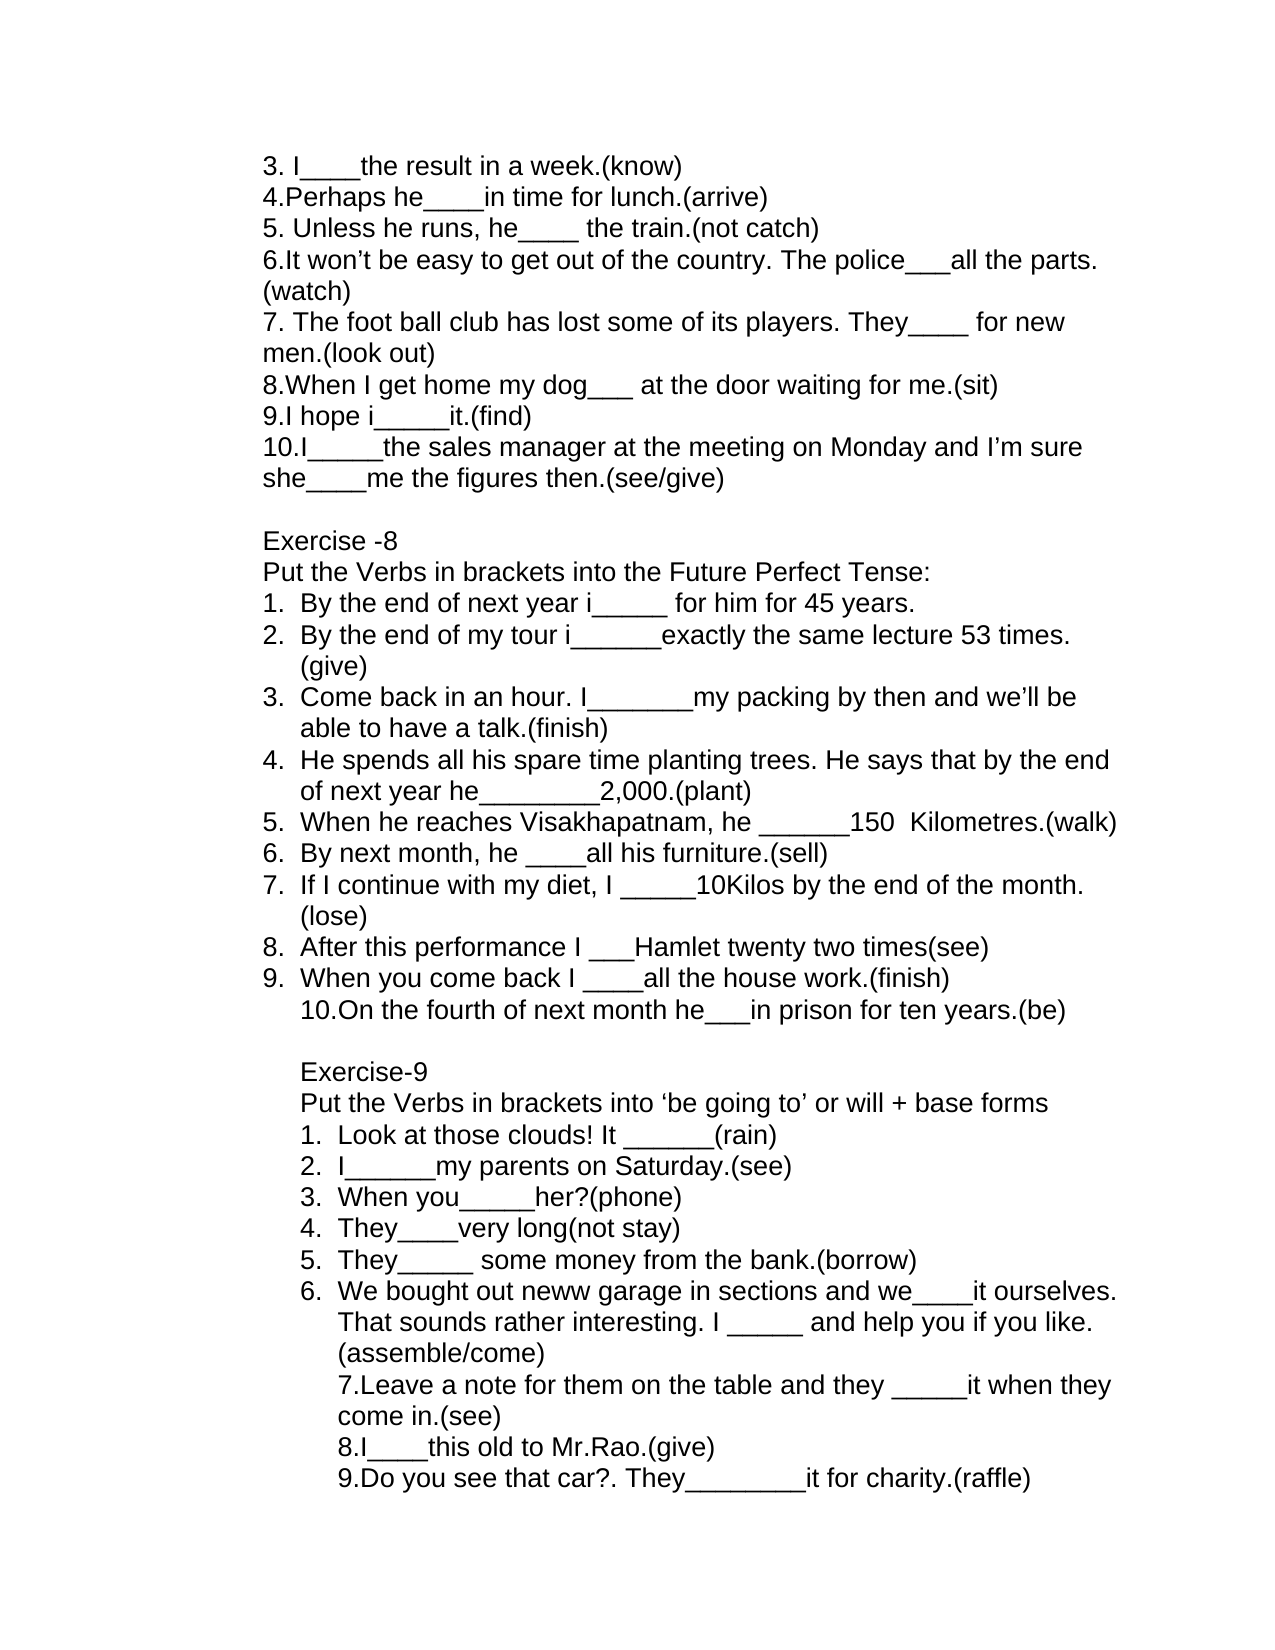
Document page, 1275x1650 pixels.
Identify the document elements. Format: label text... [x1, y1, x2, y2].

list We bought out neww garage in sections and we____it ourselves. [300, 1275, 1125, 1306]
list By next month, he ____all his furniture.(sell) [262, 837, 1125, 869]
list After this performance I ___Hamlet twenty two times(see) [262, 931, 1125, 962]
list By the end of my tour i______exactly the same lecture 53 times.(give) [262, 619, 1125, 681]
list 4.Perhaps he____in time for lunch.(arrive) [262, 181, 1125, 212]
list When he reaches Visakhapatnam, he ______150 Kilometres.(walk) [262, 806, 1125, 837]
list When you come back I ____all the house work.(finish) [262, 962, 1125, 994]
list They____very long(not stay) [300, 1212, 1125, 1244]
list 9.I hope i_____it.(find) [262, 400, 1125, 431]
list 10.On the fourth of next month he___in prison for ten years.(be) [300, 994, 1125, 1025]
list Put the Verbs in brackets into ‘be going to’ or will + base forms [300, 1087, 1125, 1119]
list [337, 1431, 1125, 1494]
list By the end of next year i_____ for him for 45 years. [262, 587, 1125, 619]
list Come back in an hour. I_______my packing by then and we’ll be able to have a talk.(finish) [262, 681, 1125, 744]
list When you_____her?(phone) [300, 1181, 1125, 1212]
list That sounds rather interesting. I _____ and help you if you like.(assemble/come) [337, 1306, 1125, 1369]
list 3. I____the result in a week.(know) [262, 150, 1125, 181]
list 6.It won’t be easy to get out of the country. The police___all the parts.(watch) [262, 244, 1125, 306]
list He spends all his spare time planting trees. He says that by the end of next year he________2,000.(plant) [262, 744, 1125, 806]
list 8.When I get home my dog___ at the door waiting for me.(sit) [262, 369, 1125, 400]
list 5. Unless he runs, he____ the train.(not catch) [262, 212, 1125, 244]
list Exercise-9 [300, 1056, 1125, 1087]
list 10.I_____the sales manager at the meeting on Monday and I’m sure she____me the figures then.(see/give) [262, 431, 1125, 494]
list Put the Verbs in brackets into the Future Perfect Tense: [262, 556, 1125, 587]
list If I continue with my diet, I _____10Kilos by the end of the month.(lose) [262, 869, 1125, 931]
list They_____ some money from the bank.(borrow) [300, 1244, 1125, 1275]
list 7.Leave a note for them on the table and they _____it when they come in.(see) [337, 1369, 1125, 1431]
list I______my parents on Saturday.(see) [300, 1150, 1125, 1181]
list Look at those clouds! It ______(rain) [300, 1119, 1125, 1150]
list 7. The foot ball club has lost some of its players. They____ for new men.(look out) [262, 306, 1125, 369]
list Exercise -8 [262, 525, 1125, 556]
